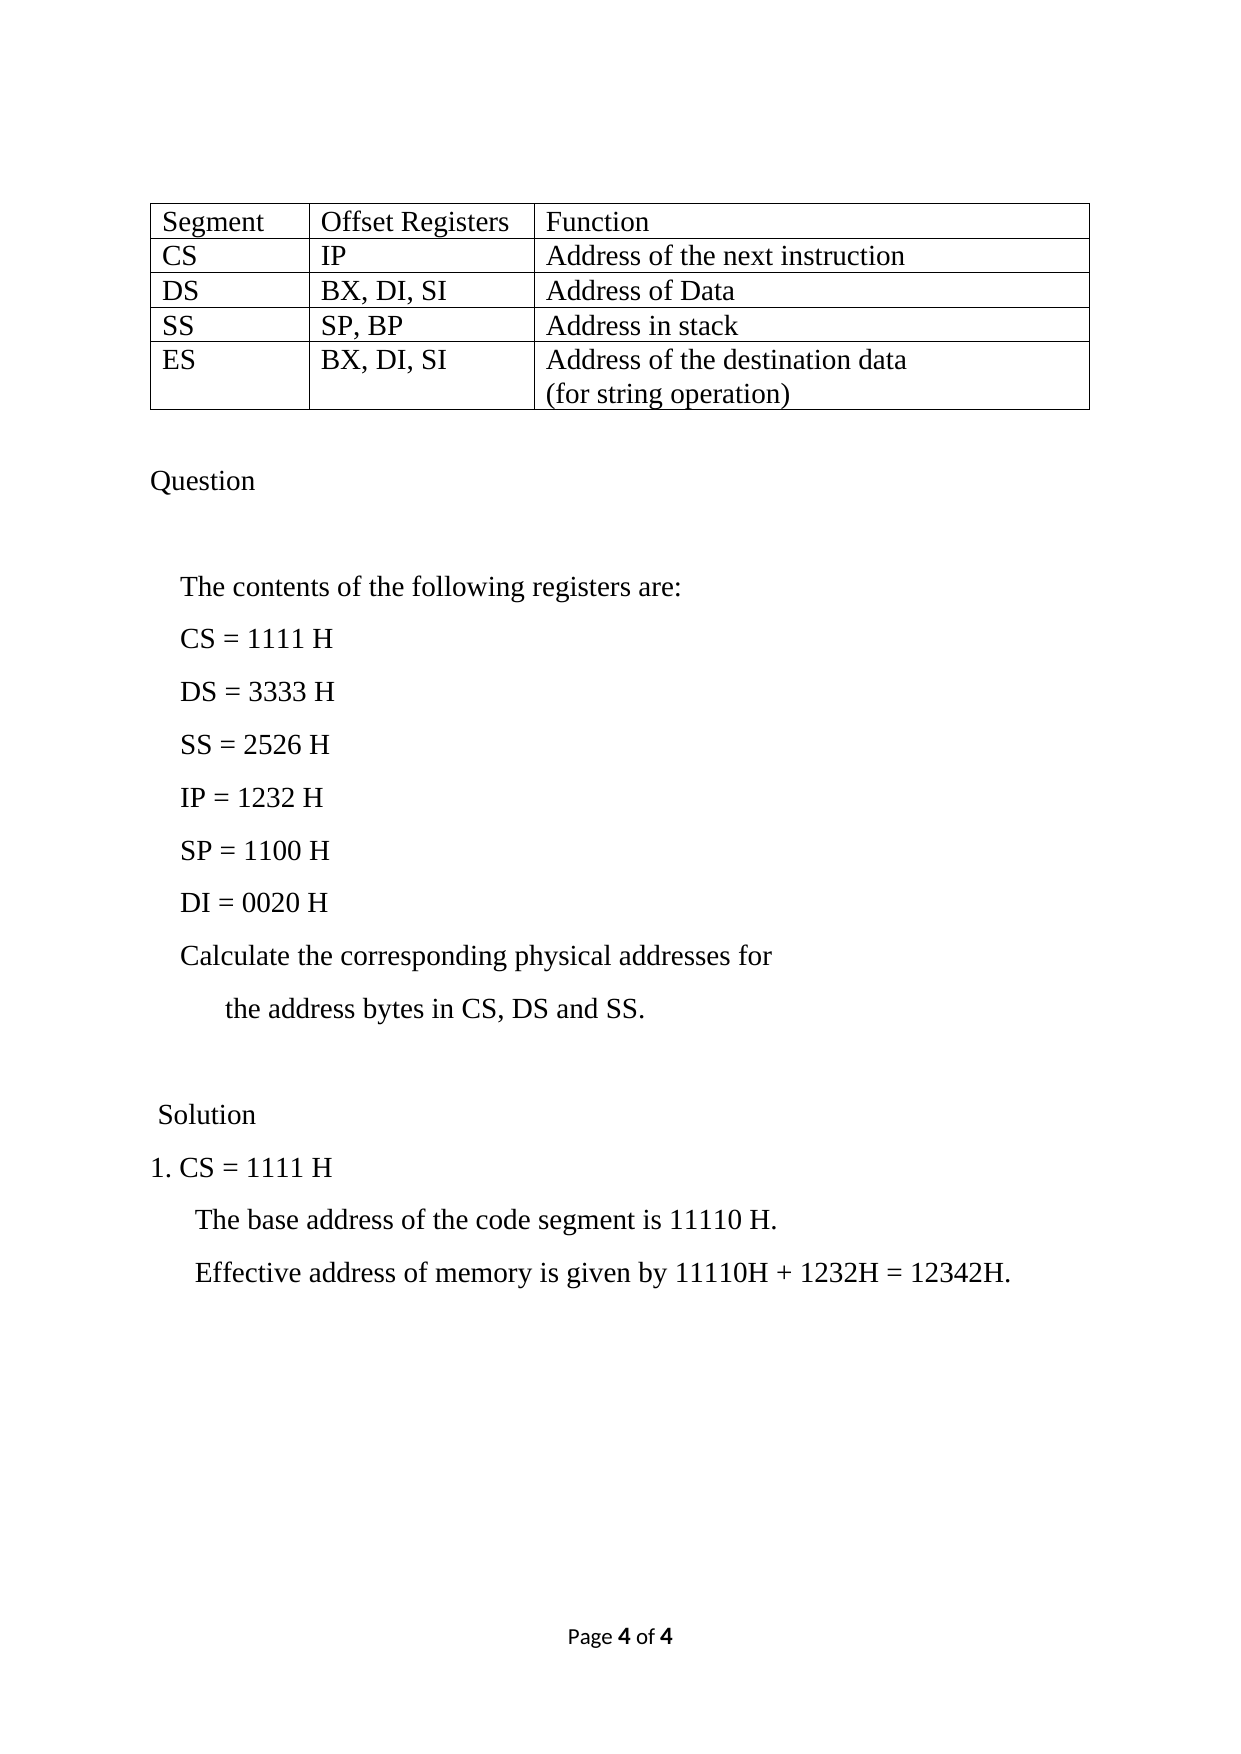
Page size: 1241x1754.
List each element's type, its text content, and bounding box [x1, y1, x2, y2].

text  SS = 2526 H [150, 727, 1090, 761]
text  Effective address of memory is given by 11110H + 1232H = 12342H. [150, 1255, 1090, 1289]
table_cell ES [151, 342, 309, 409]
table_cell BX, DI, SI [310, 342, 534, 409]
table_cell SP, BP [310, 308, 534, 341]
table_cell DS [151, 273, 309, 307]
text  CS = 1111 H [150, 622, 1090, 655]
text  DI = 0020 H [150, 886, 1090, 919]
table_cell Address in stack [535, 308, 1089, 341]
text  The base address of the code segment is 11110 H. [150, 1202, 1090, 1236]
table_cell SS [151, 308, 309, 341]
table_cell Address of Data [535, 273, 1089, 307]
table_cell CS [151, 239, 309, 272]
text  SP = 1100 H [150, 833, 1090, 866]
table_header Offset Registers [310, 204, 534, 237]
text Question [150, 463, 1090, 497]
text  DS = 3333 H [150, 674, 1090, 708]
table_cell BX, DI, SI [310, 273, 534, 307]
table_cell IP [310, 239, 534, 272]
table_header Function [535, 204, 1089, 237]
table_cell Address of the destination data (for string operation) [535, 342, 1089, 409]
text  The contents of the following registers are: [150, 569, 1090, 602]
table_cell Address of the next instruction [535, 239, 1089, 272]
text Solution [150, 1097, 1090, 1130]
text the address bytes in CS, DS and SS. [150, 991, 1090, 1025]
text  IP = 1232 H [150, 780, 1090, 813]
table_header Segment [151, 204, 309, 237]
text  Calculate the corresponding physical addresses for [150, 938, 1090, 972]
text 1. CS = 1111 H [150, 1150, 1090, 1183]
